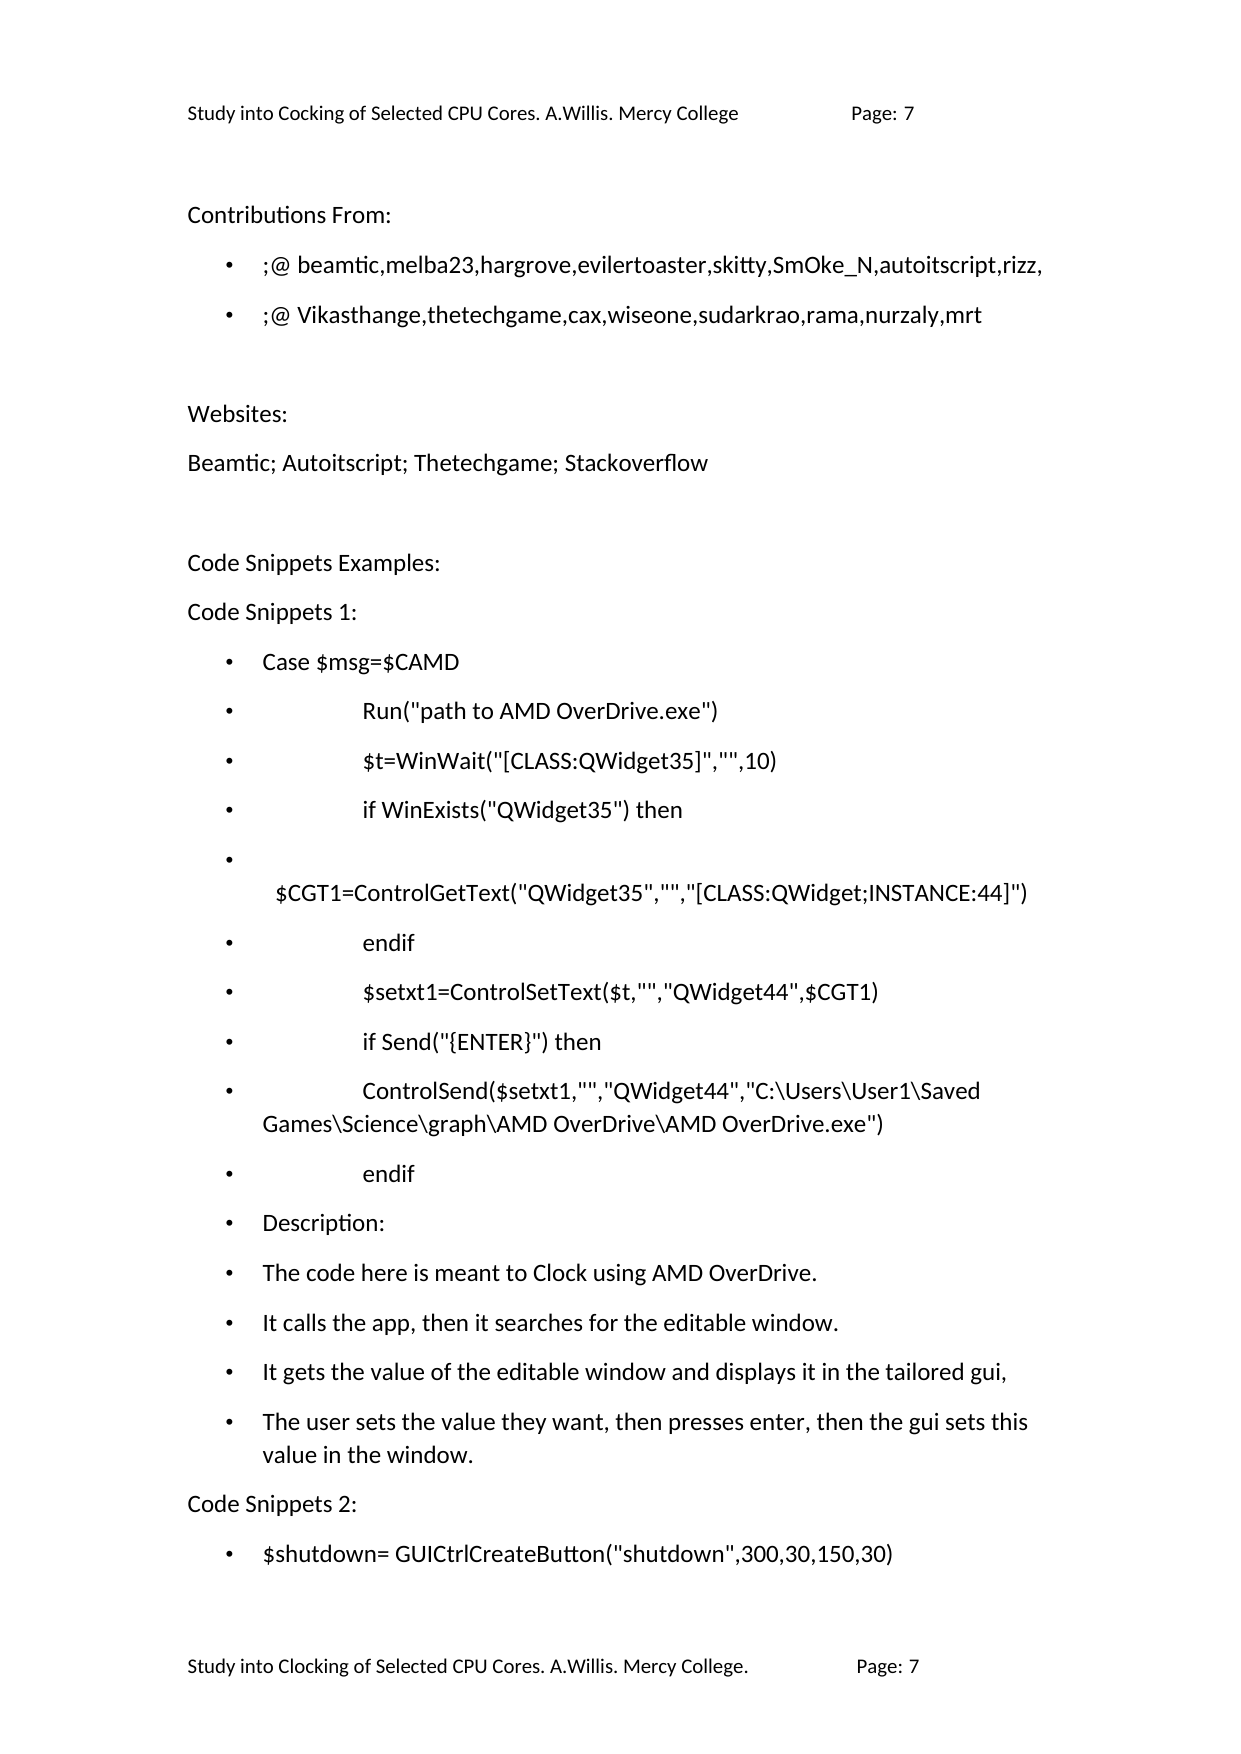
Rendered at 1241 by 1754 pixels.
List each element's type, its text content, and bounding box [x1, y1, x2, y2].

list endif [225, 1158, 1053, 1188]
list endif [225, 927, 1053, 957]
list if WinExists("QWidget35") then [225, 794, 1053, 825]
text Code Snippets 1: [187, 596, 1053, 627]
list $shutdown= GUICtrlCreateButton("shutdown",300,30,150,30) [225, 1538, 1053, 1568]
text Beamtic; Autoitscript; Thetechgame; Stackoverflow [187, 447, 1053, 478]
list ControlSend($setxt1,"","QWidget44","C:\Users\User1\Saved Games\Science\graph\AMD OverDrive\AMD OverDrive.exe") [225, 1075, 1053, 1139]
text Contributions From: [187, 199, 1053, 230]
list It gets the value of the editable window and displays it in the tailored gui, [225, 1356, 1053, 1387]
list ;@ Vikasthange,thetechgame,cax,wiseone,sudarkrao,rama,nurzaly,mrt [225, 299, 1053, 329]
list ;@ beamtic,melba23,hargrove,evilertoaster,skitty,SmOke_N,autoitscript,rizz, [225, 249, 1053, 280]
list Case $msg=$CAMD [225, 646, 1053, 676]
text Code Snippets 2: [187, 1488, 1053, 1519]
list Run("path to AMD OverDrive.exe") [225, 695, 1053, 726]
list Description: [225, 1207, 1053, 1238]
list $setxt1=ControlSetText($t,"","QWidget44",$CGT1) [225, 976, 1053, 1007]
list It calls the app, then it searches for the editable window. [225, 1307, 1053, 1337]
list The user sets the value they want, then presses enter, then the gui sets this value in the window. [225, 1406, 1053, 1469]
list $CGT1=ControlGetText("QWidget35","","[CLASS:QWidget;INSTANCE:44]") [225, 844, 1053, 908]
text Websites: [187, 398, 1053, 428]
list if Send("{ENTER}") then [225, 1026, 1053, 1056]
text Code Snippets Examples: [187, 547, 1053, 577]
list $t=WinWait("[CLASS:QWidget35]","",10) [225, 745, 1053, 776]
list The code here is meant to Clock using AMD OverDrive. [225, 1257, 1053, 1288]
